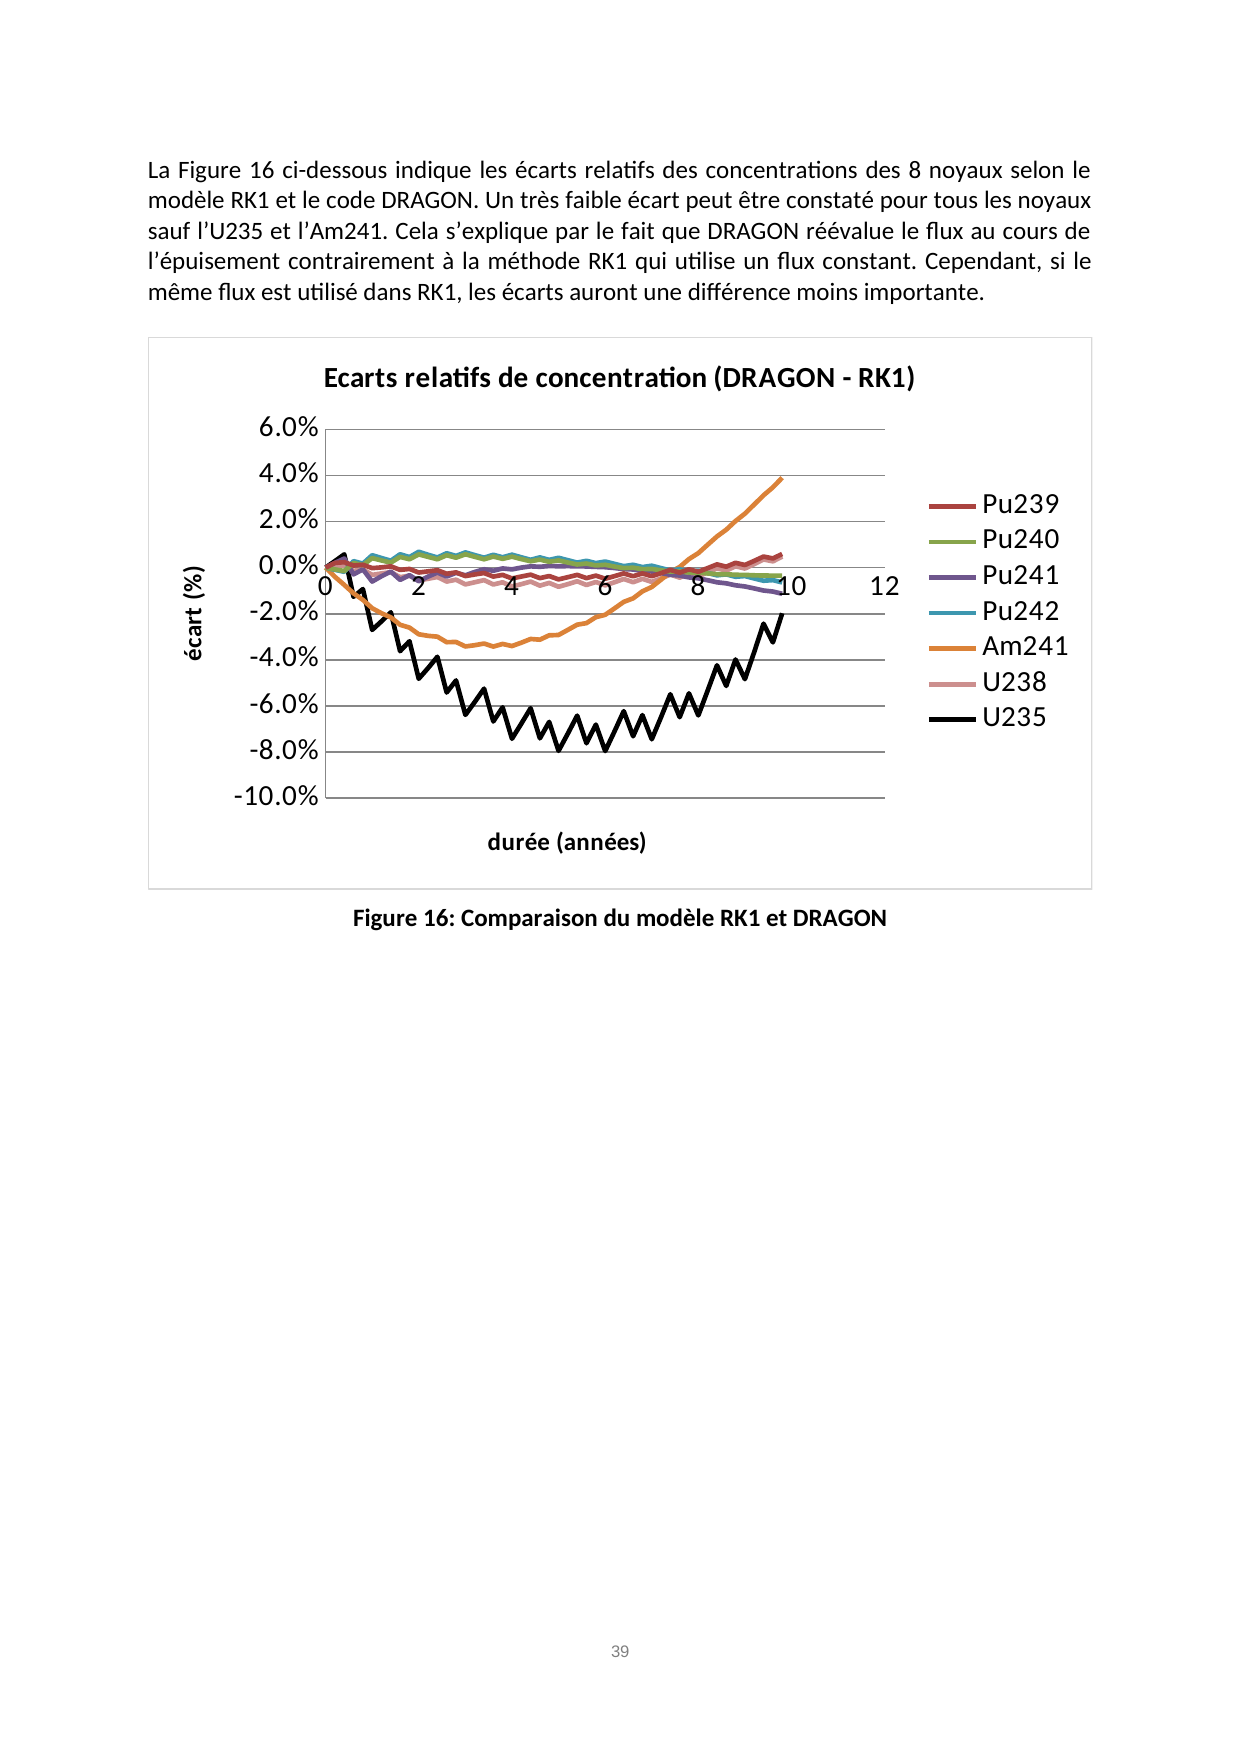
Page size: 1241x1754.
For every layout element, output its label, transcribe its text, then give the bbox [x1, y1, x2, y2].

text La Figure 16 ci-dessous indique les écarts relatifs des concentrations des 8 noyaux selon le modèle RK1 et le code DRAGON. Un très faible écart peut être constaté pour tous les noyaux sauf l’U235 et l’Am241. Cela s’explique par le fait que DRAGON réévalue le flux au cours de l’épuisement contrairement à la méthode RK1 qui utilise un flux constant. Cependant, si le même flux est utilisé dans RK1, les écarts auront une différence moins importante. [148, 154, 1093, 306]
